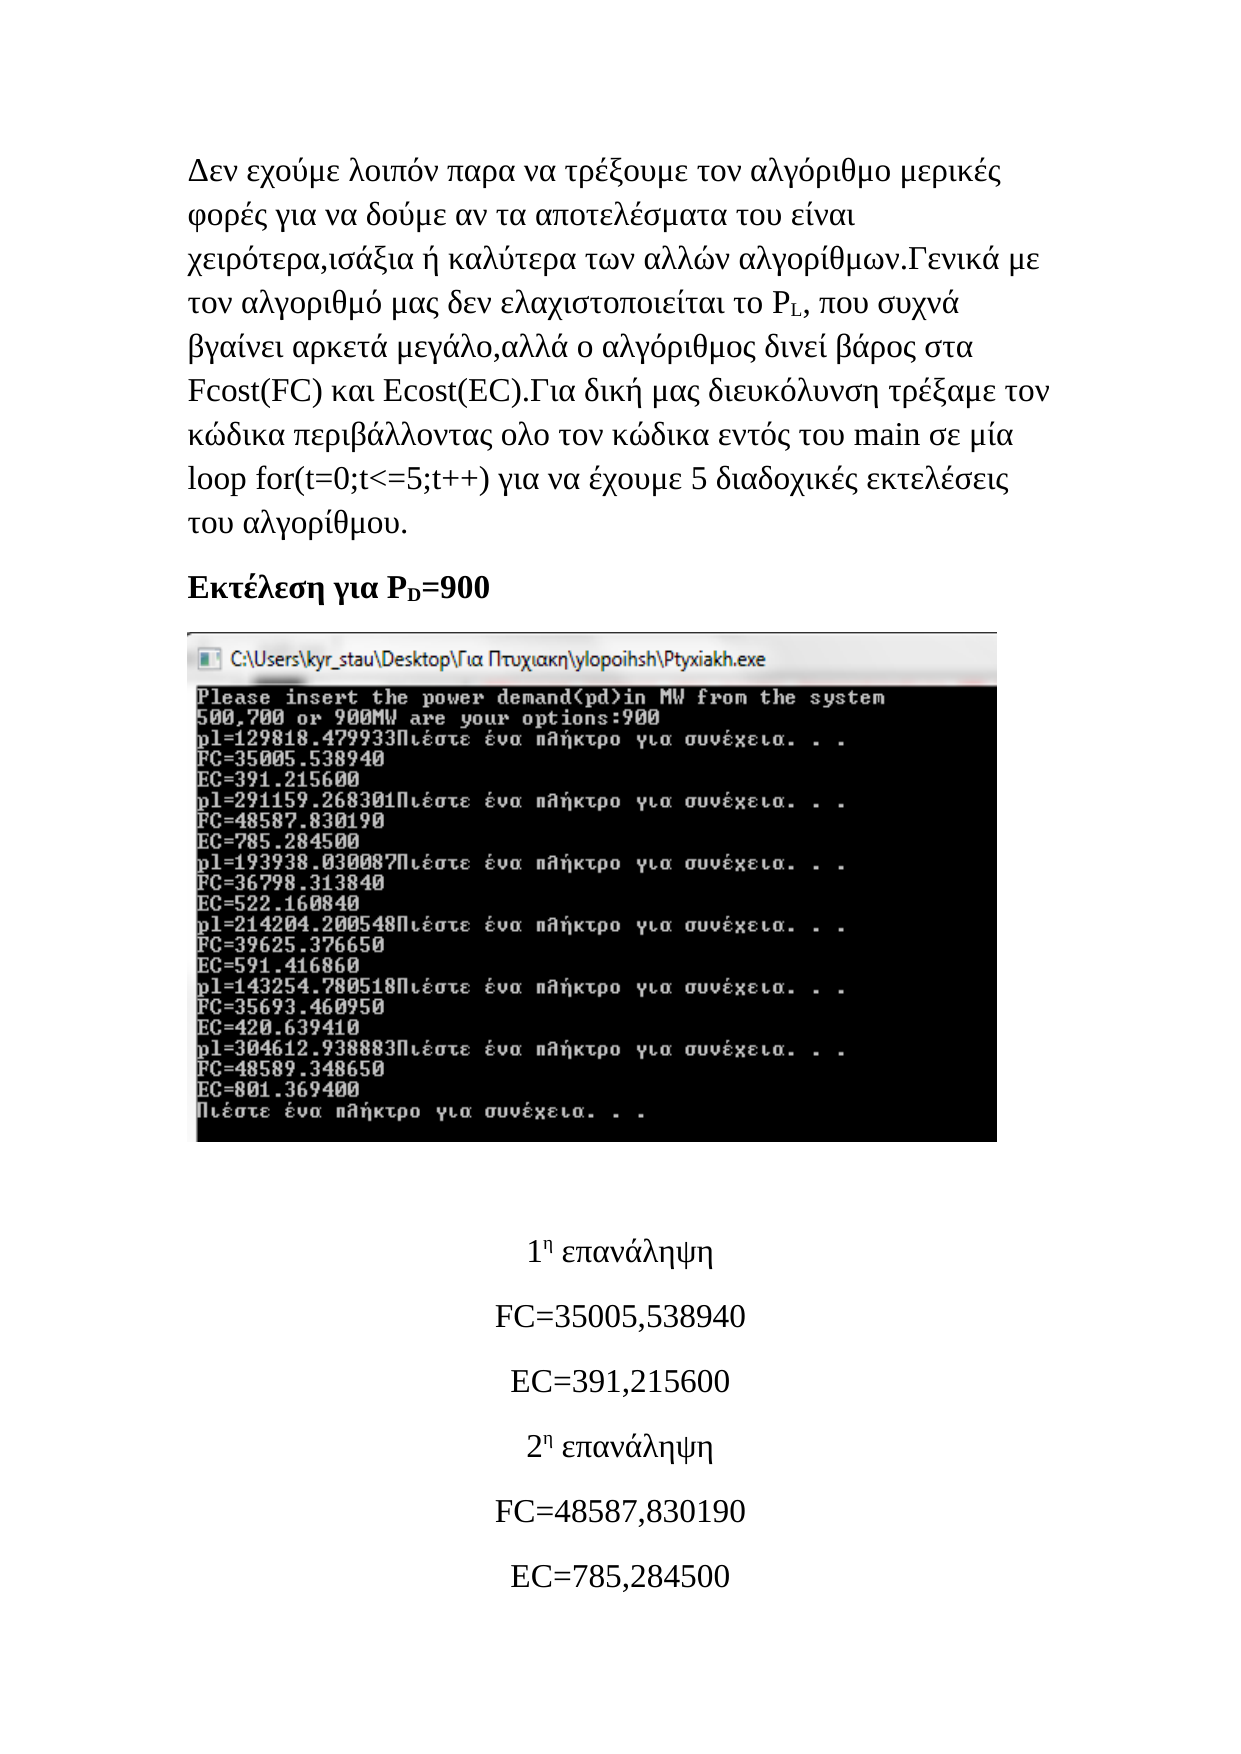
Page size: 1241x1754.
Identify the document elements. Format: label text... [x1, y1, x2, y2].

text EC=391,215600 [187, 1361, 1053, 1400]
text Εκτέλεση για PD=900 [187, 567, 1053, 606]
text FC=48587,830190 [187, 1491, 1053, 1529]
text EC=785,284500 [187, 1556, 1053, 1594]
text 2η επανάληψη [187, 1426, 1053, 1465]
text FC=35005,538940 [187, 1297, 1053, 1335]
text 1η επανάληψη [187, 1232, 1053, 1270]
picture [187, 632, 997, 1142]
text Δεν εχούμε λοιπόν παρα να τρέξουμε τον αλγόριθμο μερικές φορές για να δούμε αν τα αποτελέσματα του είναι χειρότερα,ισάξια ή καλύτερα των αλλών αλγορίθμων.Γενικά με τον αλγοριθμό μας δεν ελαχιστοποιείται το PL, που συχνά βγαίνει αρκετά μεγάλο,αλλά ο αλγόριθμος δινεί βάρος στα Fcost(FC) και Ecost(EC).Για δική μας διευκόλυνση τρέξαμε τον κώδικα περιβάλλοντας ολο τον κώδικα εντός του main σε μία loop for(t=0;t<=5;t++) για να έχουμε 5 διαδοχικές εκτελέσεις του αλγορίθμου. [187, 150, 1053, 541]
